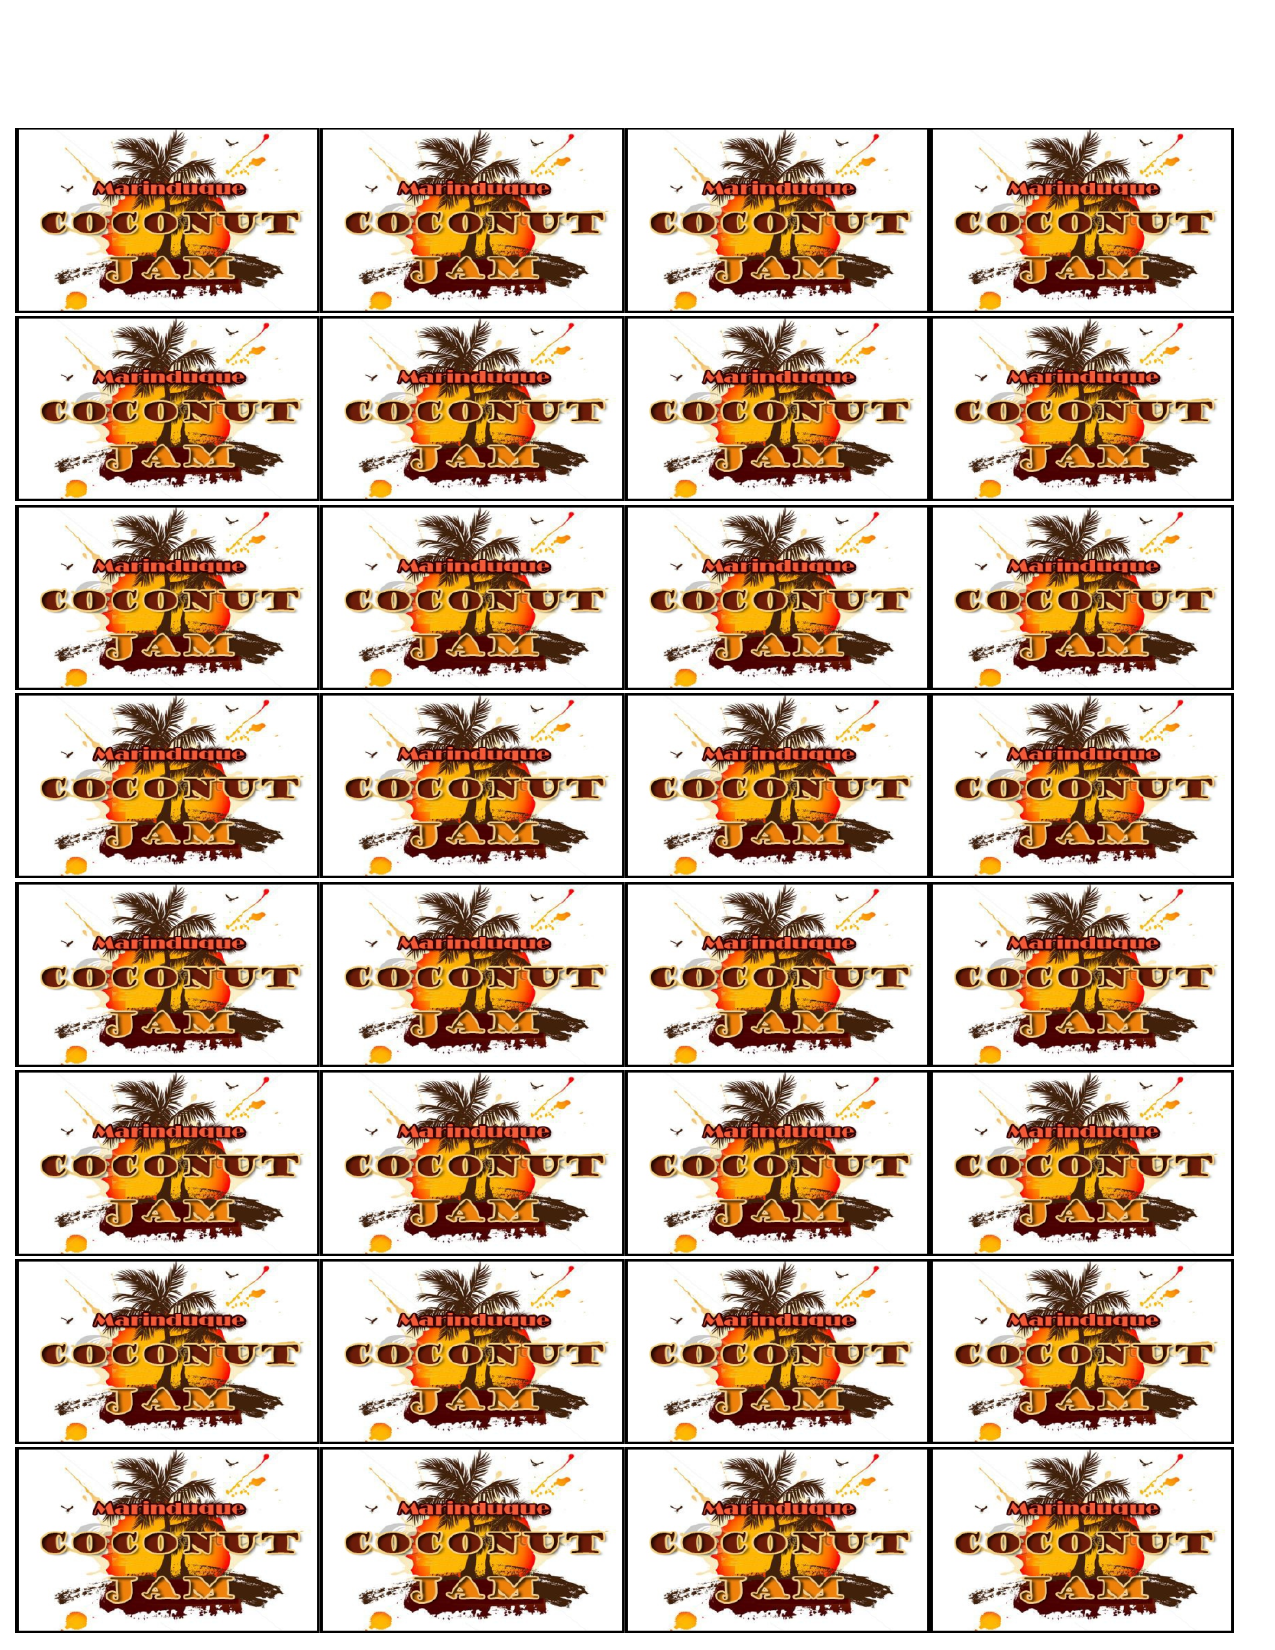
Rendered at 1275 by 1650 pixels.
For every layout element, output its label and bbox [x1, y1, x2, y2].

picture [15, 1447, 1234, 1633]
picture [15, 128, 1234, 313]
picture [15, 316, 1234, 501]
picture [15, 1259, 1234, 1444]
picture [15, 693, 1234, 878]
picture [15, 505, 1234, 690]
picture [15, 1070, 1234, 1256]
picture [15, 882, 1234, 1067]
